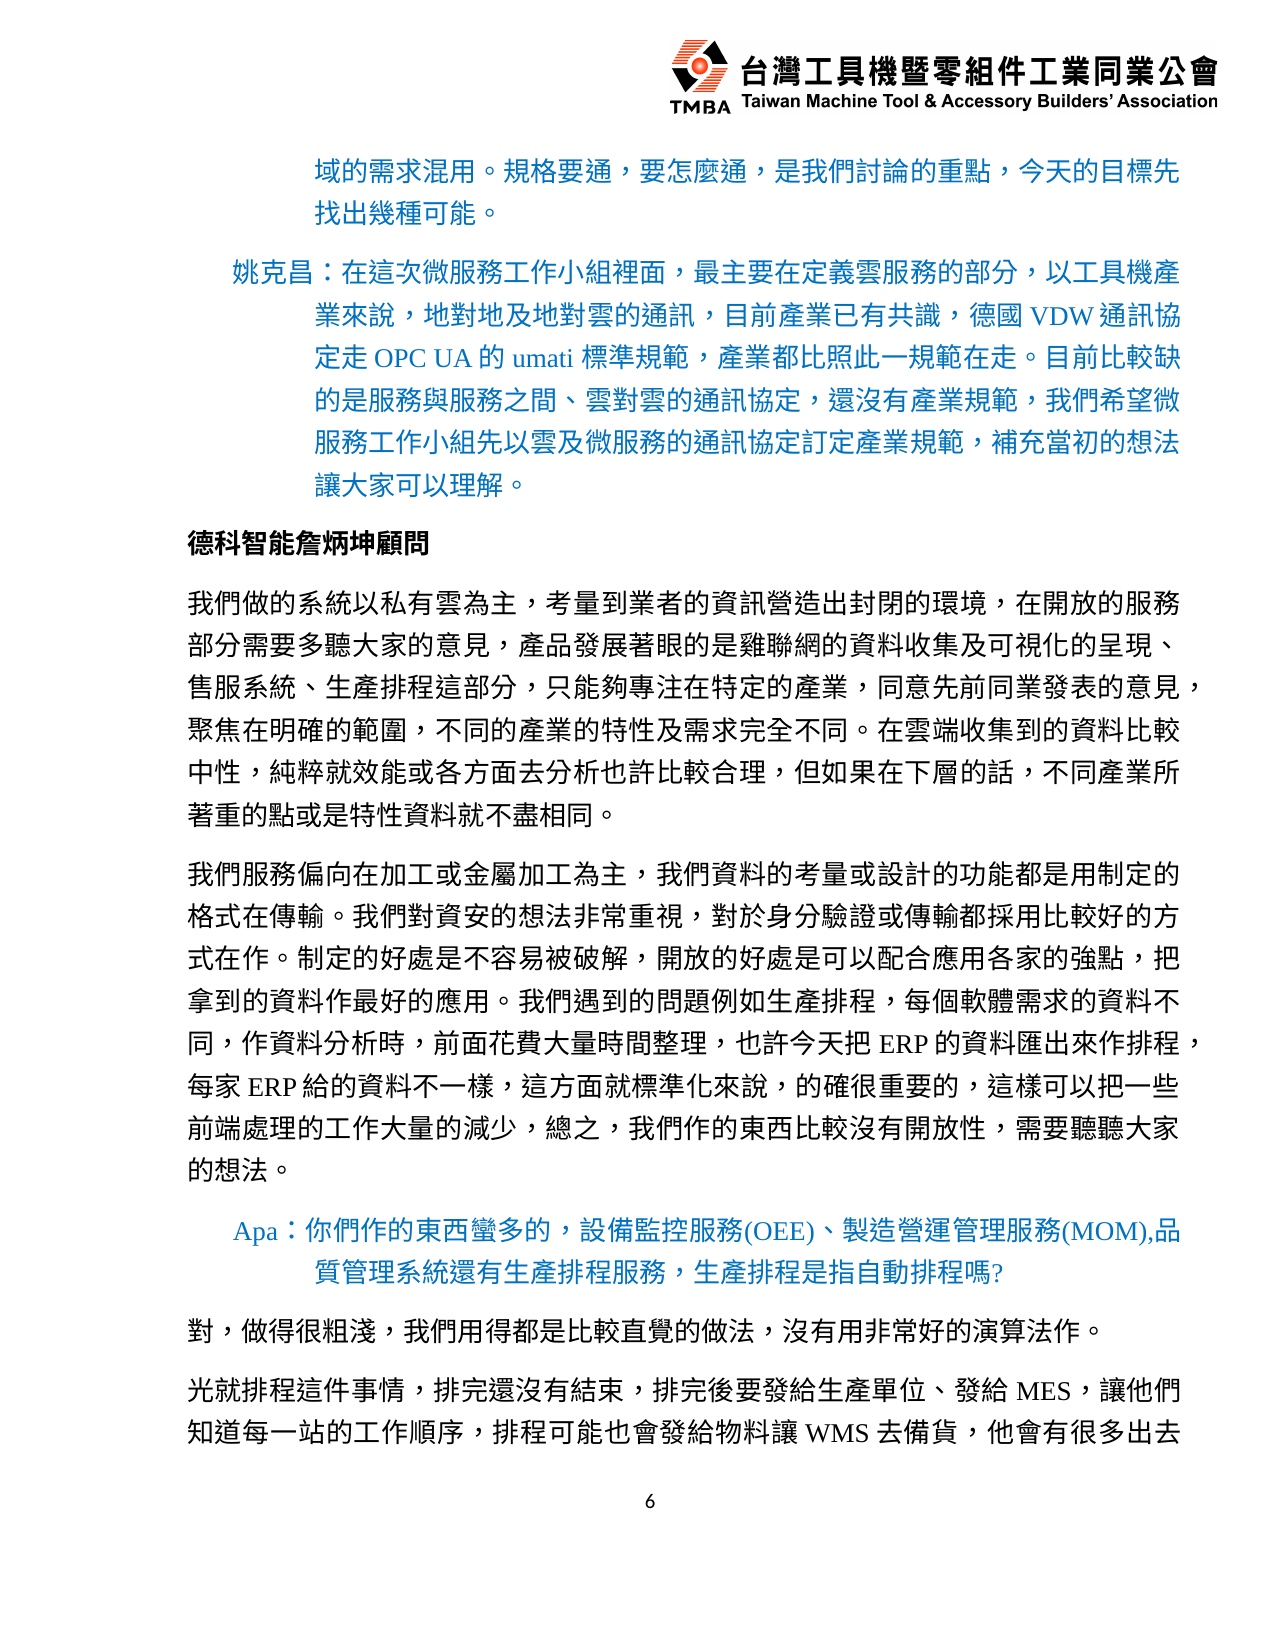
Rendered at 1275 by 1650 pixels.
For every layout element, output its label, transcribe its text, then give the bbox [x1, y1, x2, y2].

text 德科智能詹炳坤顧問 [187, 522, 1181, 562]
text Apa：你們作的東西蠻多的，設備監控服務(OEE)、製造營運管理服務(MOM),品質管理系統還有生產排程服務，生產排程是指自動排程嗎? [233, 1208, 1181, 1290]
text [233, 150, 1181, 232]
text 我們做的系統以私有雲為主，考量到業者的資訊營造出封閉的環境，在開放的服務部分需要多聽大家的意見，產品發展著眼的是雞聯網的資料收集及可視化的呈現、售服系統、生產排程這部分，只能夠專注在特定的產業，同意先前同業發表的意見，聚焦在明確的範圍，不同的產業的特性及需求完全不同。在雲端收集到的資料比較中性，純粹就效能或各方面去分析也許比較合理，但如果在下層的話，不同產業所著重的點或是特性資料就不盡相同。 [187, 582, 1181, 833]
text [187, 1369, 1181, 1451]
text 姚克昌：在這次微服務工作小組裡面，最主要在定義雲服務的部分，以工具機產業來說，地對地及地對雲的通訊，目前產業已有共識，德國VDW通訊協定走OPC UA的 umati 標準規範，產業都比照此一規範在走。目前比較缺的是服務與服務之間、雲對雲的通訊協定，還沒有產業規範，我們希望微服務工作小組先以雲及微服務的通訊協定訂定產業規範，補充當初的想法讓大家可以理解。 [233, 251, 1181, 503]
text 我們服務偏向在加工或金屬加工為主，我們資料的考量或設計的功能都是用制定的格式在傳輸。我們對資安的想法非常重視，對於身分驗證或傳輸都採用比較好的方式在作。制定的好處是不容易被破解，開放的好處是可以配合應用各家的強點，把拿到的資料作最好的應用。我們遇到的問題例如生產排程，每個軟體需求的資料不同，作資料分析時，前面花費大量時間整理，也許今天把ERP的資料匯出來作排程，每家ERP給的資料不一樣，這方面就標準化來說，的確很重要的，這樣可以把一些前端處理的工作大量的減少，總之，我們作的東西比較沒有開放性，需要聽聽大家的想法。 [187, 853, 1181, 1189]
picture [670, 40, 1218, 114]
text 對，做得很粗淺，我們用得都是比較直覺的做法，沒有用非常好的演算法作。 [187, 1310, 1181, 1349]
